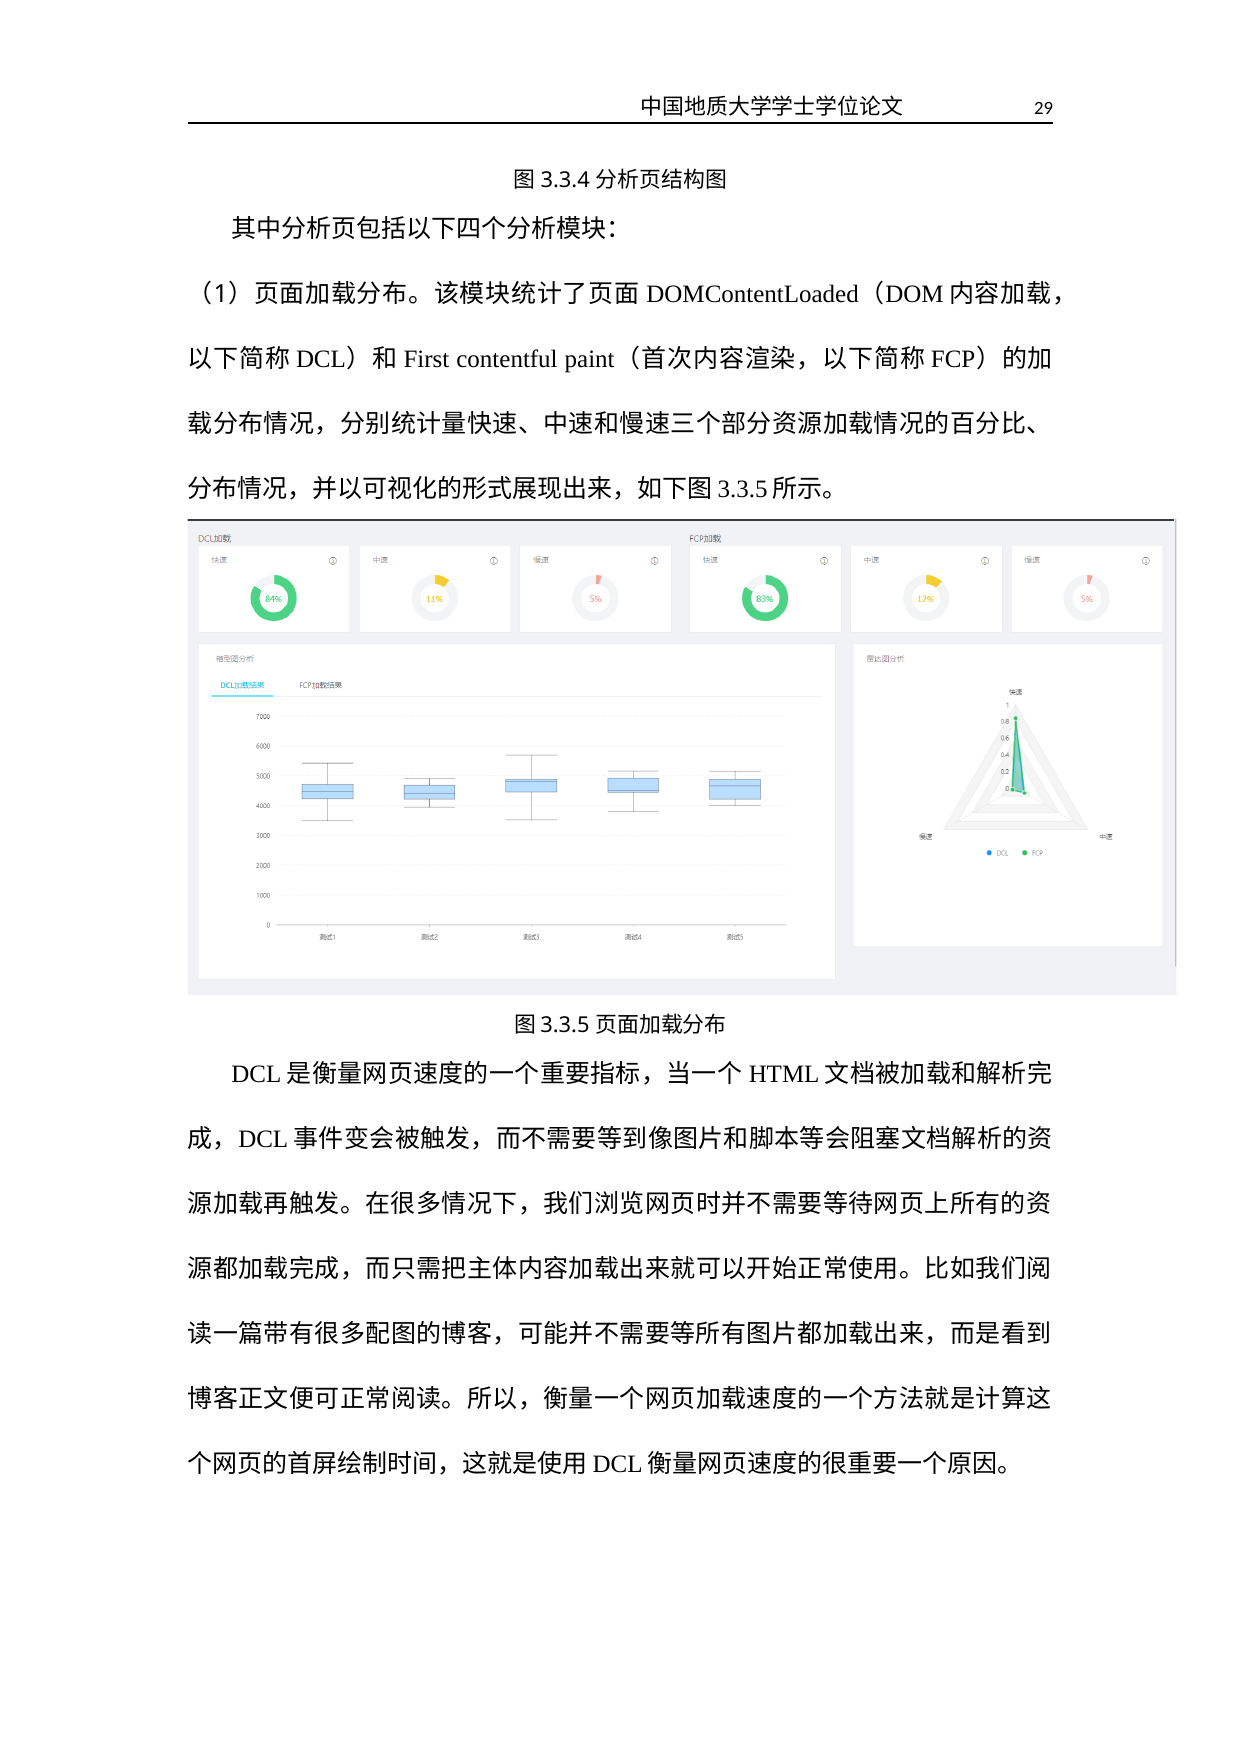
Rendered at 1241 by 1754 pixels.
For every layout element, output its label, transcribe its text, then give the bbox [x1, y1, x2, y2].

text 图 3.3.4 分析页结构图 [187, 162, 1053, 194]
text （1）页面加载分布。该模块统计了页面DOMContentLoaded（DOM内容加载，以下简称DCL）和First contentful paint（首次内容渲染，以下简称FCP）的加载分布情况，分别统计量快速、中速和慢速三个部分资源加载情况的百分比、分布情况，并以可视化的形式展现出来，如下图3.3.5所示。 [187, 259, 1053, 519]
picture [187, 519, 1177, 995]
text 其中分析页包括以下四个分析模块： [187, 194, 1053, 259]
text 图3.3.5 页面加载分布 [187, 1007, 1053, 1039]
